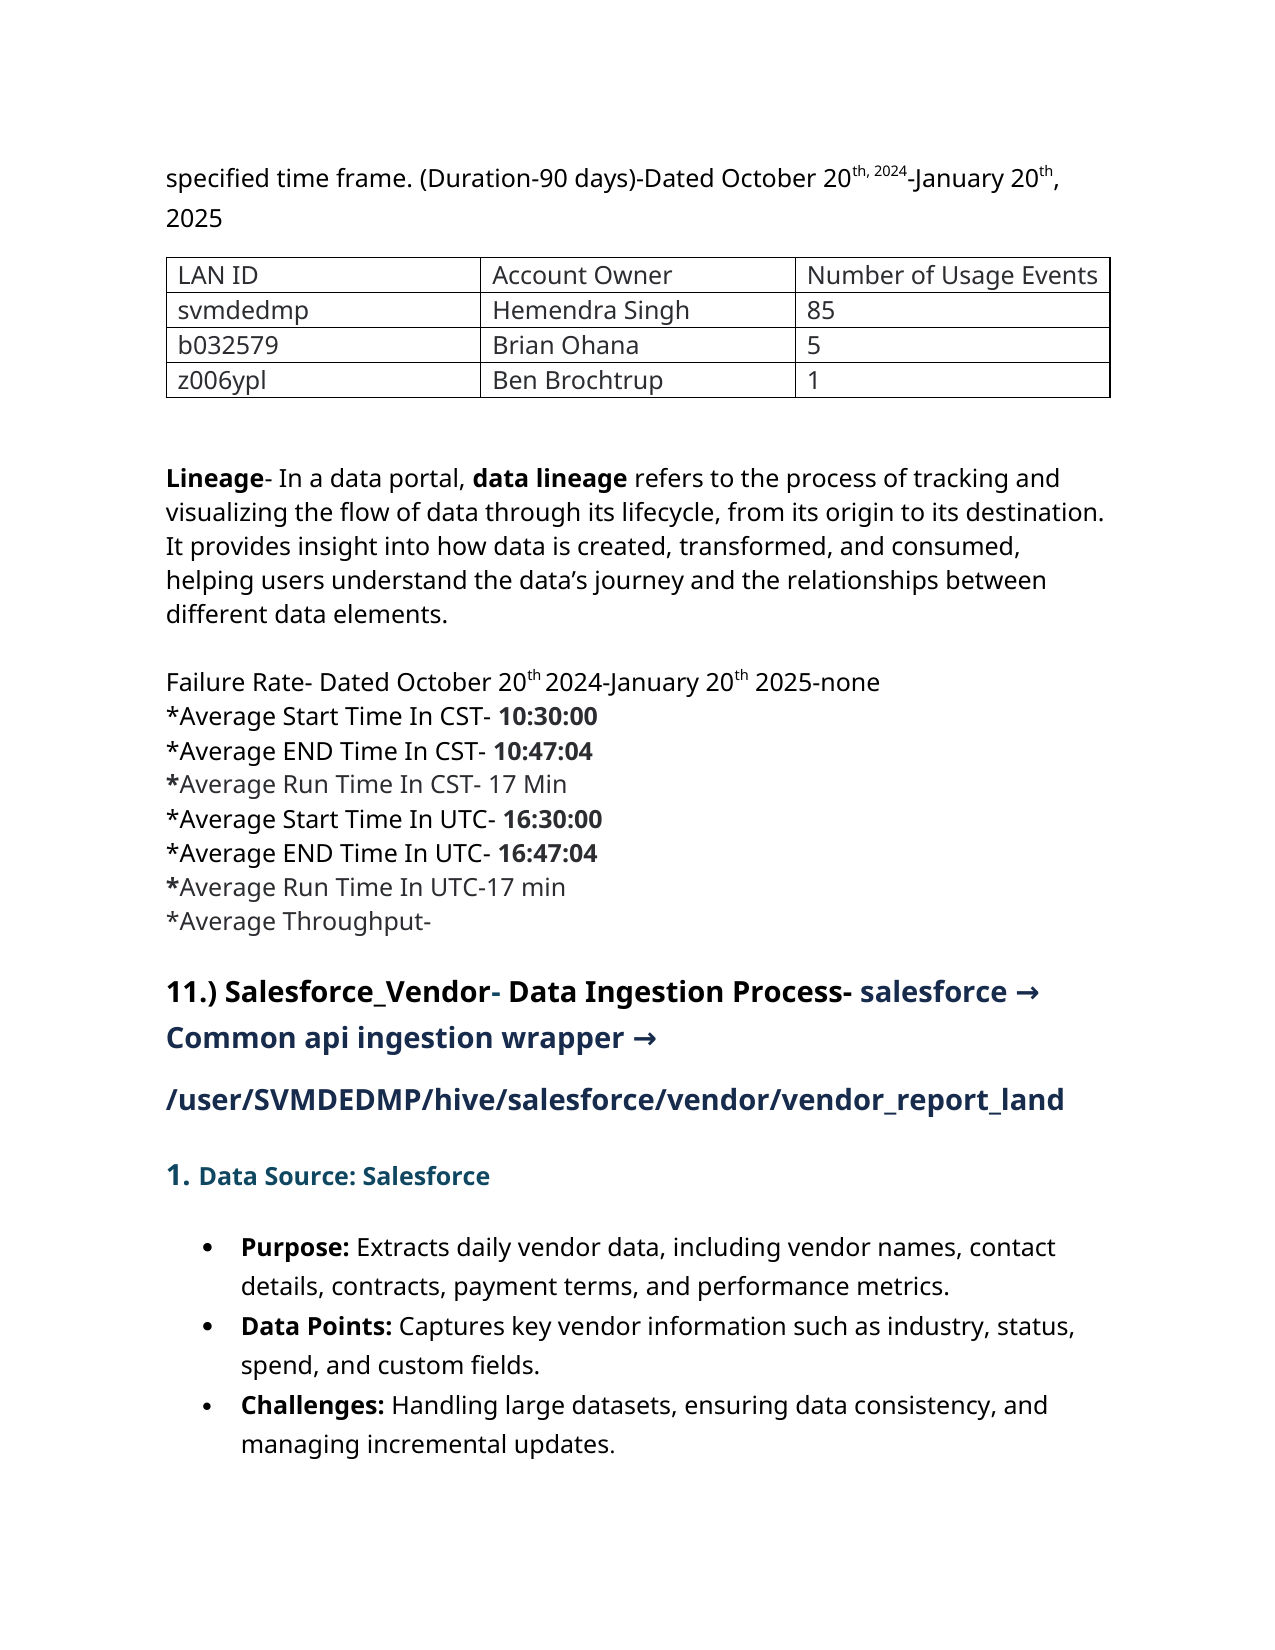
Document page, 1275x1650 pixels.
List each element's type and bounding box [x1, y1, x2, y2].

table_header [150, 150, 1131, 1476]
